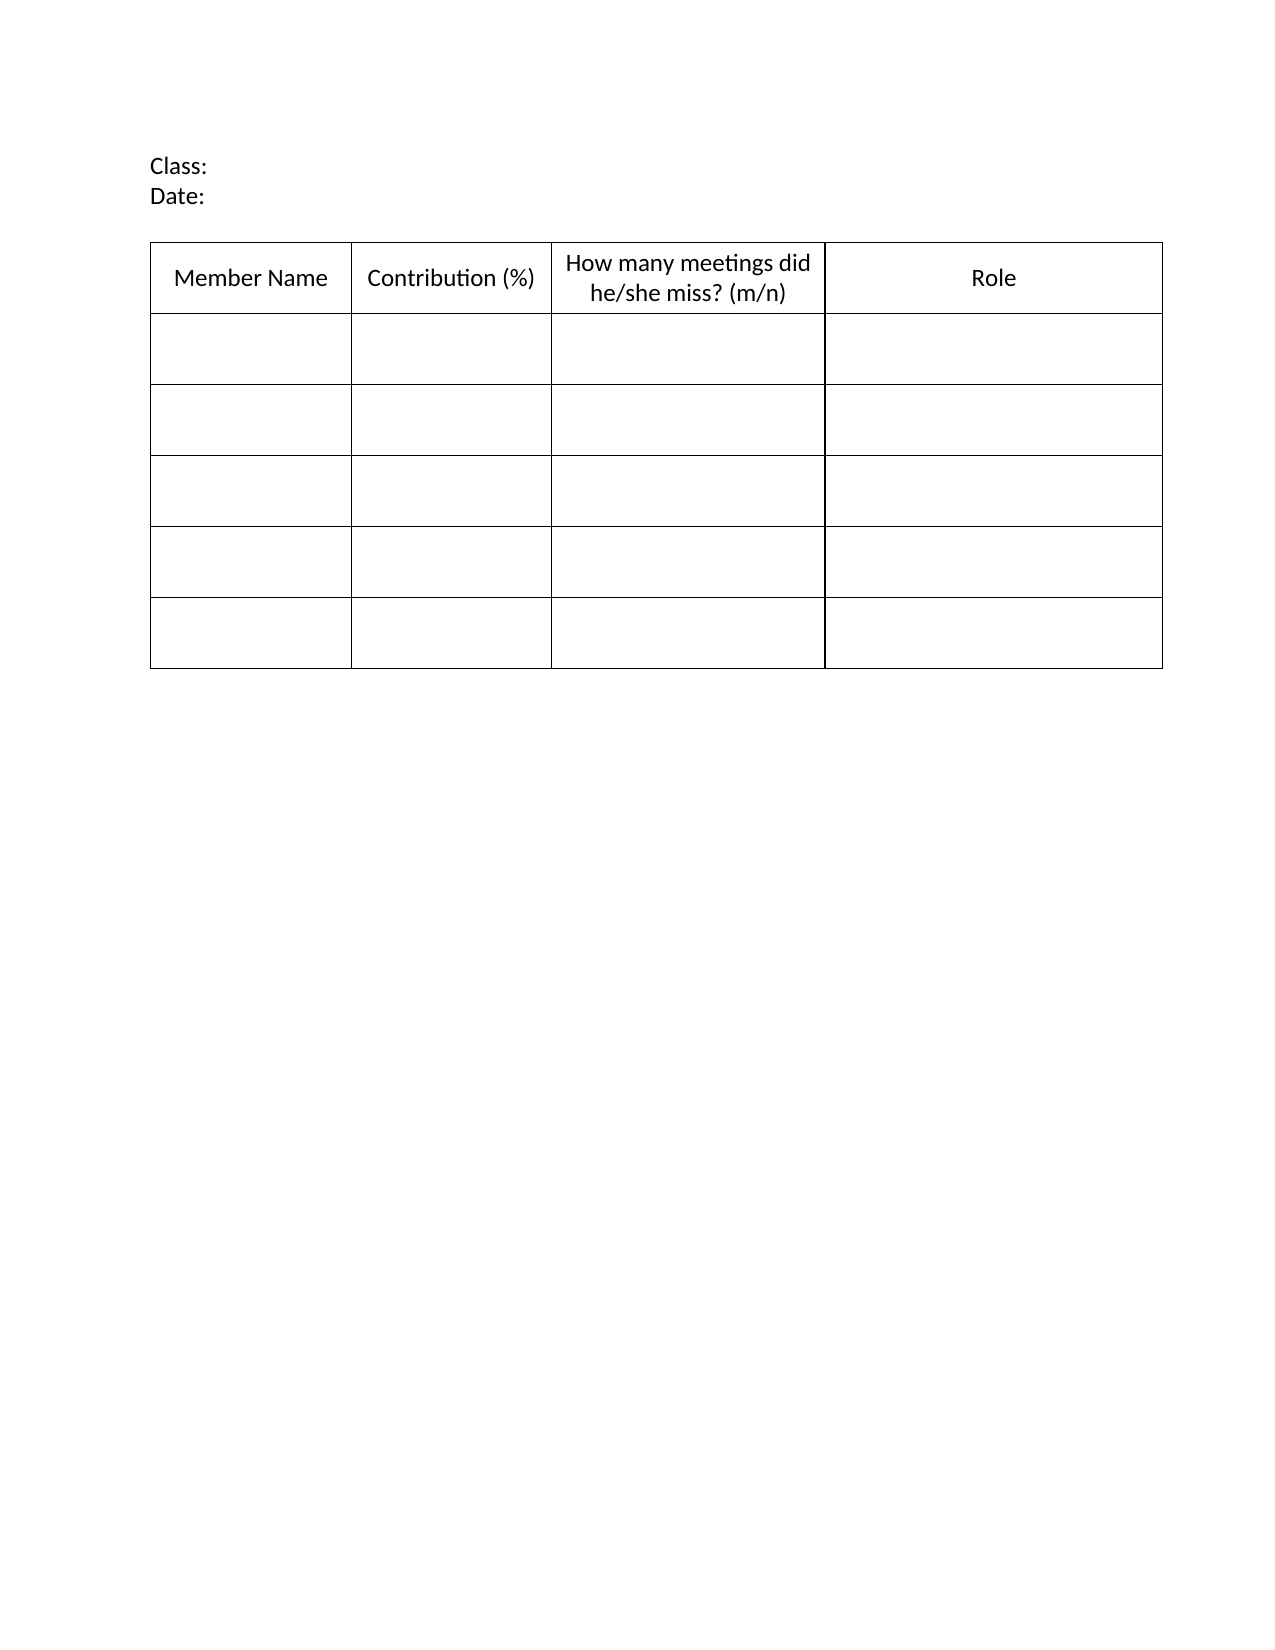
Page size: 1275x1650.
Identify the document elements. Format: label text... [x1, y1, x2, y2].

table_cell [826, 456, 1162, 526]
table_cell [552, 385, 824, 455]
table_cell [151, 598, 351, 668]
table_cell [552, 598, 824, 668]
text Date: [150, 181, 1125, 211]
table_cell [151, 456, 351, 526]
table_cell [826, 385, 1162, 455]
table_cell [826, 314, 1162, 384]
table_header Member Name [151, 243, 351, 313]
table_cell [826, 598, 1162, 668]
table_cell [352, 598, 551, 668]
table_cell [552, 314, 824, 384]
table_cell [151, 385, 351, 455]
table_cell [352, 385, 551, 455]
table_cell [552, 527, 824, 597]
table_cell [352, 314, 551, 384]
table_cell [151, 527, 351, 597]
table_cell [151, 314, 351, 384]
table_cell [352, 456, 551, 526]
table_header Contribution (%) [352, 243, 551, 313]
table_header How many meetings did he/she miss? (m/n) [552, 243, 824, 313]
table_header Role [826, 243, 1162, 313]
table_cell [826, 527, 1162, 597]
table_cell [552, 456, 824, 526]
text Class: [150, 150, 1125, 181]
table_cell [352, 527, 551, 597]
